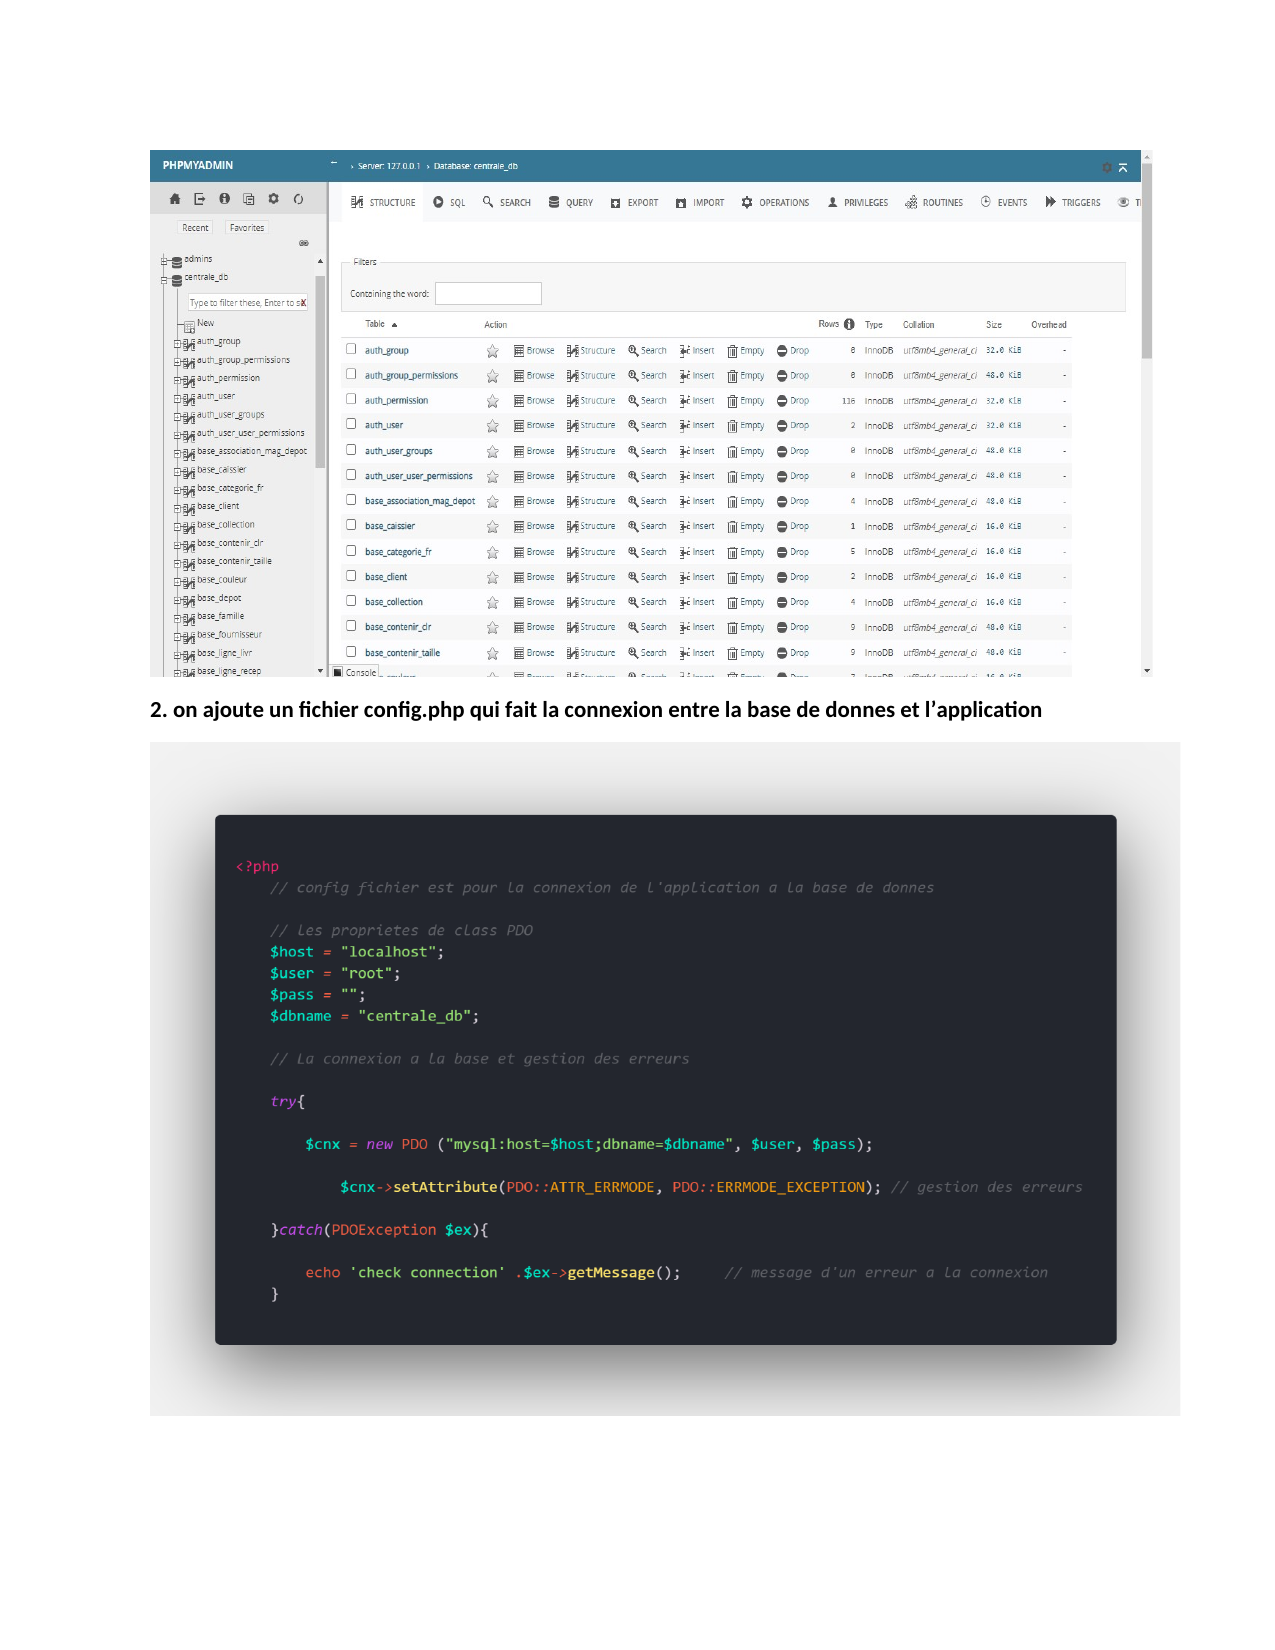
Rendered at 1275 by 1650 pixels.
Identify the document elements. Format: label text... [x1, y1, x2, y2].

picture [150, 742, 1181, 1416]
picture [150, 150, 1153, 677]
text 2. on ajoute un fichier config.php qui fait la connexion entre la base de donnes et l’application [150, 696, 1125, 723]
